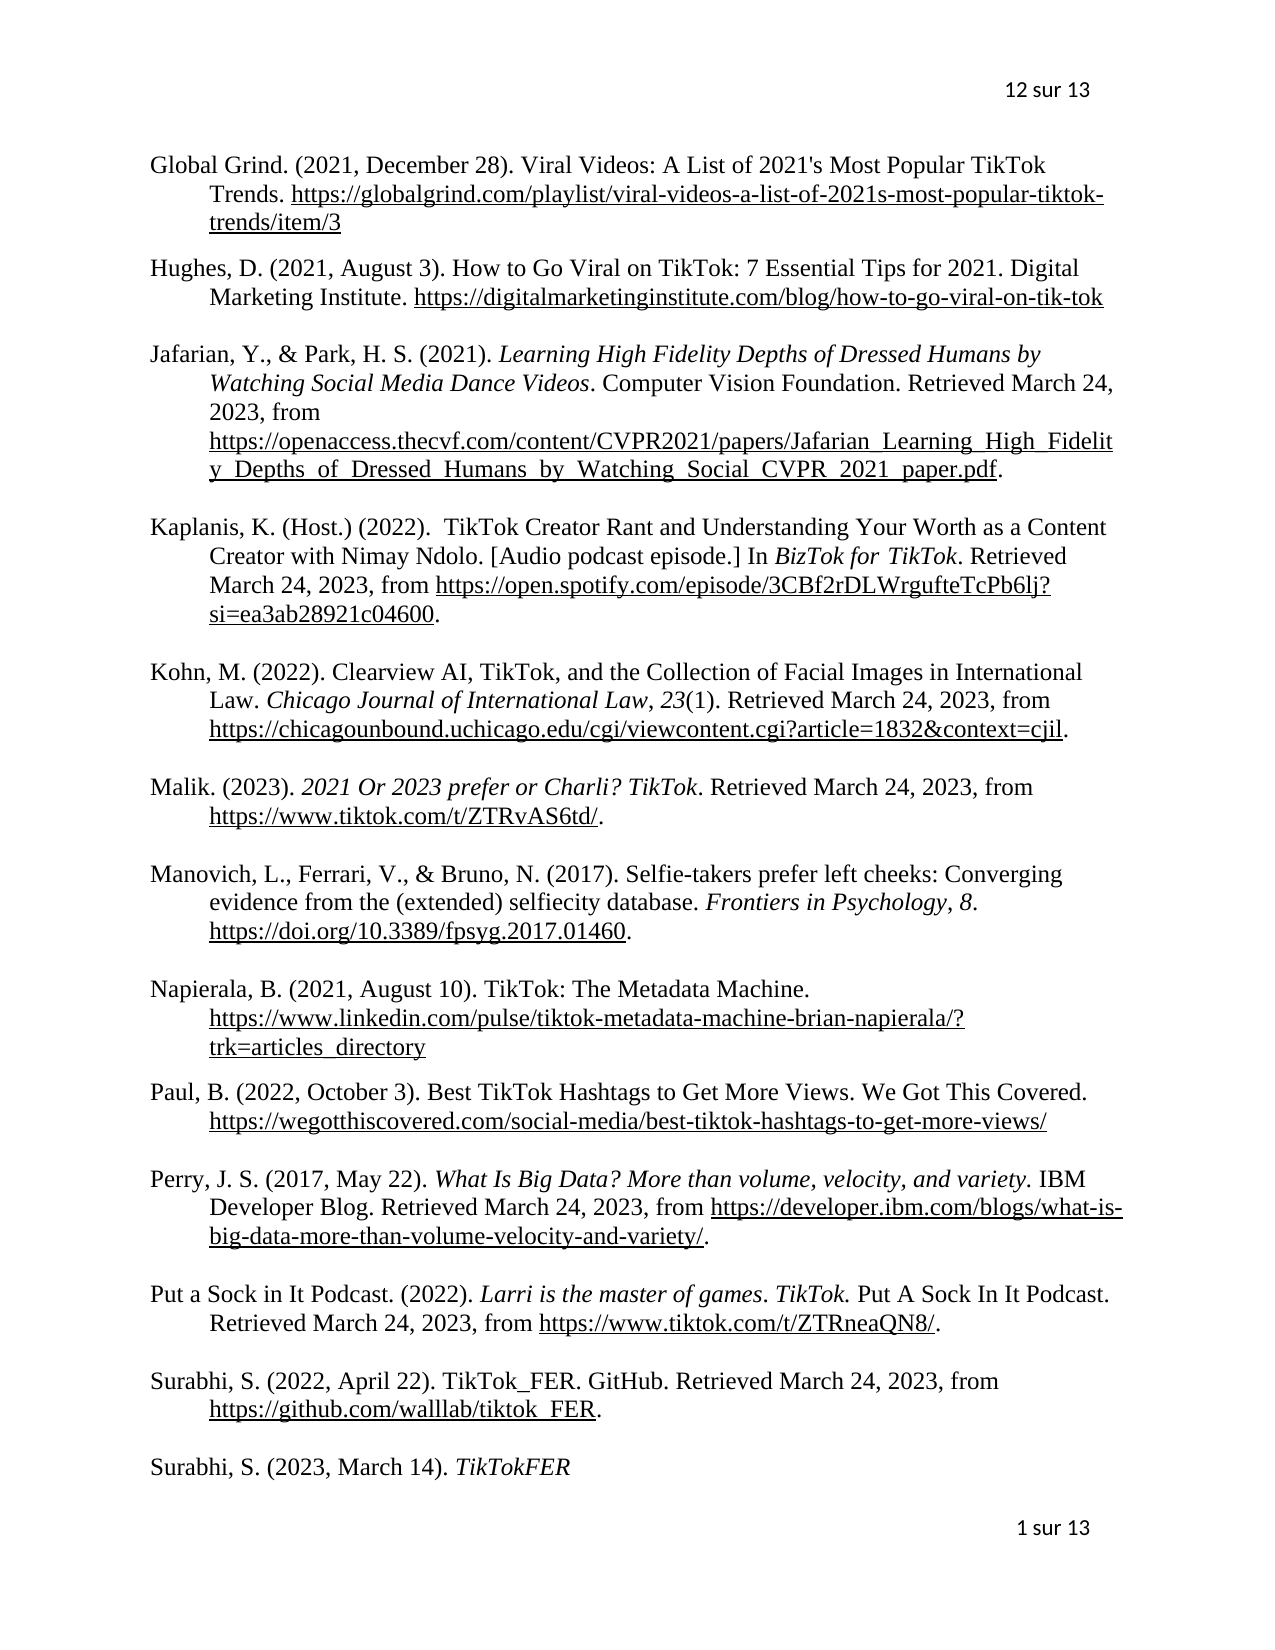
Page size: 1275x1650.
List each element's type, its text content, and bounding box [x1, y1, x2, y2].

text Surabhi, S. (2023, March 14). TikTokFER [150, 1452, 1125, 1481]
text Napierala, B. (2021, August 10). TikTok: The Metadata Machine. https://www.linkedin.com/pulse/tiktok-metadata-machine-brian-napierala/?trk=articles_directory [150, 974, 1125, 1060]
text Malik. (2023). 2021 Or 2023 prefer or Charli? TikTok. Retrieved March 24, 2023, from https://www.tiktok.com/t/ZTRvAS6td/. [150, 772, 1125, 829]
text Perry, J. S. (2017, May 22). What Is Big Data? More than volume, velocity, and variety. IBM Developer Blog. Retrieved March 24, 2023, from https://developer.ibm.com/blogs/what-is-big-data-more-than-volume-velocity-and-variety/. [150, 1164, 1125, 1250]
text Kohn, M. (2022). Clearview AI, TikTok, and the Collection of Facial Images in International Law. Chicago Journal of International Law, 23(1). Retrieved March 24, 2023, from https://chicagounbound.uchicago.edu/cgi/viewcontent.cgi?article=1832&context=cjil. [150, 657, 1125, 743]
text Surabhi, S. (2022, April 22). TikTok_FER. GitHub. Retrieved March 24, 2023, from https://github.com/walllab/tiktok_FER. [150, 1366, 1125, 1423]
text Put a Sock in It Podcast. (2022). Larri is the master of games. TikTok. Put A Sock In It Podcast. Retrieved March 24, 2023, from https://www.tiktok.com/t/ZTRneaQN8/. [150, 1279, 1125, 1337]
text Jafarian, Y., & Park, H. S. (2021). Learning High Fidelity Depths of Dressed Humans by Watching Social Media Dance Videos. Computer Vision Foundation. Retrieved March 24, 2023, from https://openaccess.thecvf.com/content/CVPR2021/papers/Jafarian_Learning_High_Fidelity_Depths_of_Dressed_Humans_by_Watching_Social_CVPR_2021_paper.pdf. [150, 339, 1125, 483]
text Manovich, L., Ferrari, V., & Bruno, N. (2017). Selfie-takers prefer left cheeks: Converging evidence from the (extended) selfiecity database. Frontiers in Psychology, 8. https://doi.org/10.3389/fpsyg.2017.01460. [150, 859, 1125, 945]
text Kaplanis, K. (Host.) (2022). TikTok Creator Rant and Understanding Your Worth as a Content Creator with Nimay Ndolo. [Audio podcast episode.] In BizTok for TikTok. Retrieved March 24, 2023, from https://open.spotify.com/episode/3CBf2rDLWrgufteTcPb6lj?si=ea3ab28921c04600. [150, 512, 1125, 627]
text Global Grind. (2021, December 28). Viral Videos: A List of 2021's Most Popular TikTok Trends. https://globalgrind.com/playlist/viral-videos-a-list-of-2021s-most-popular-tiktok-trends/item/3 [150, 150, 1125, 236]
text Paul, B. (2022, October 3). Best TikTok Hashtags to Get More Views. We Got This Covered. https://wegotthiscovered.com/social-media/best-tiktok-hashtags-to-get-more-views/ [150, 1077, 1125, 1134]
text Hughes, D. (2021, August 3). How to Go Viral on TikTok: 7 Essential Tips for 2021. Digital Marketing Institute. https://digitalmarketinginstitute.com/blog/how-to-go-viral-on-tik-tok [150, 253, 1125, 310]
